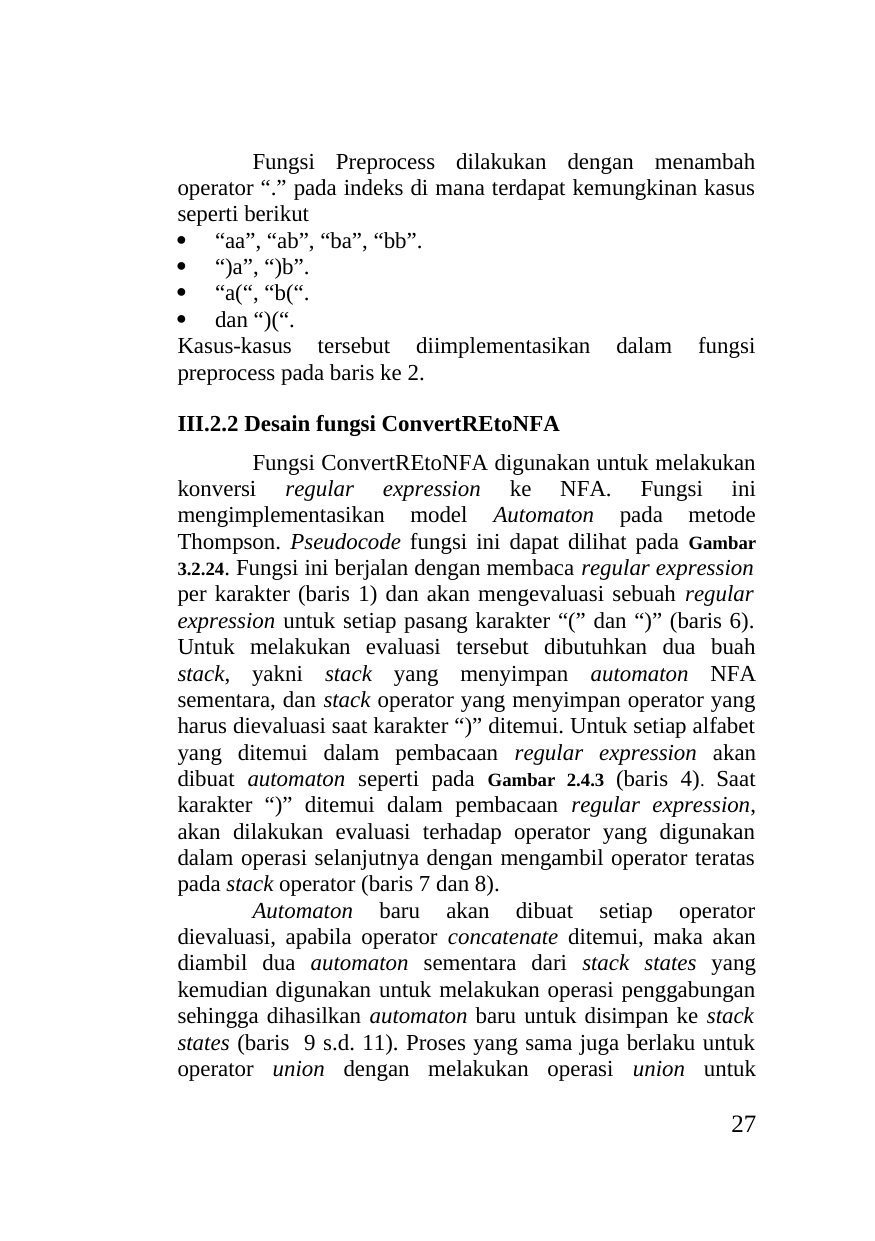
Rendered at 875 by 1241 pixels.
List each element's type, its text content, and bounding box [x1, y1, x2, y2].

subtitle Desain fungsi ConvertREtoNFA [177, 410, 756, 436]
text Kasus-kasus tersebut diimplementasikan dalam fungsi preprocess pada baris ke 2. [177, 332, 756, 385]
list “aa”, “ab”, “ba”, “bb”. [177, 227, 756, 253]
list “a(“, “b(“. [177, 279, 756, 306]
list dan “)(“. [177, 306, 756, 332]
text Fungsi Preprocess dilakukan dengan menambah operator “.” pada indeks di mana terdapat kemungkinan kasus seperti berikut [177, 148, 756, 227]
list “)a”, “)b”. [177, 253, 756, 279]
